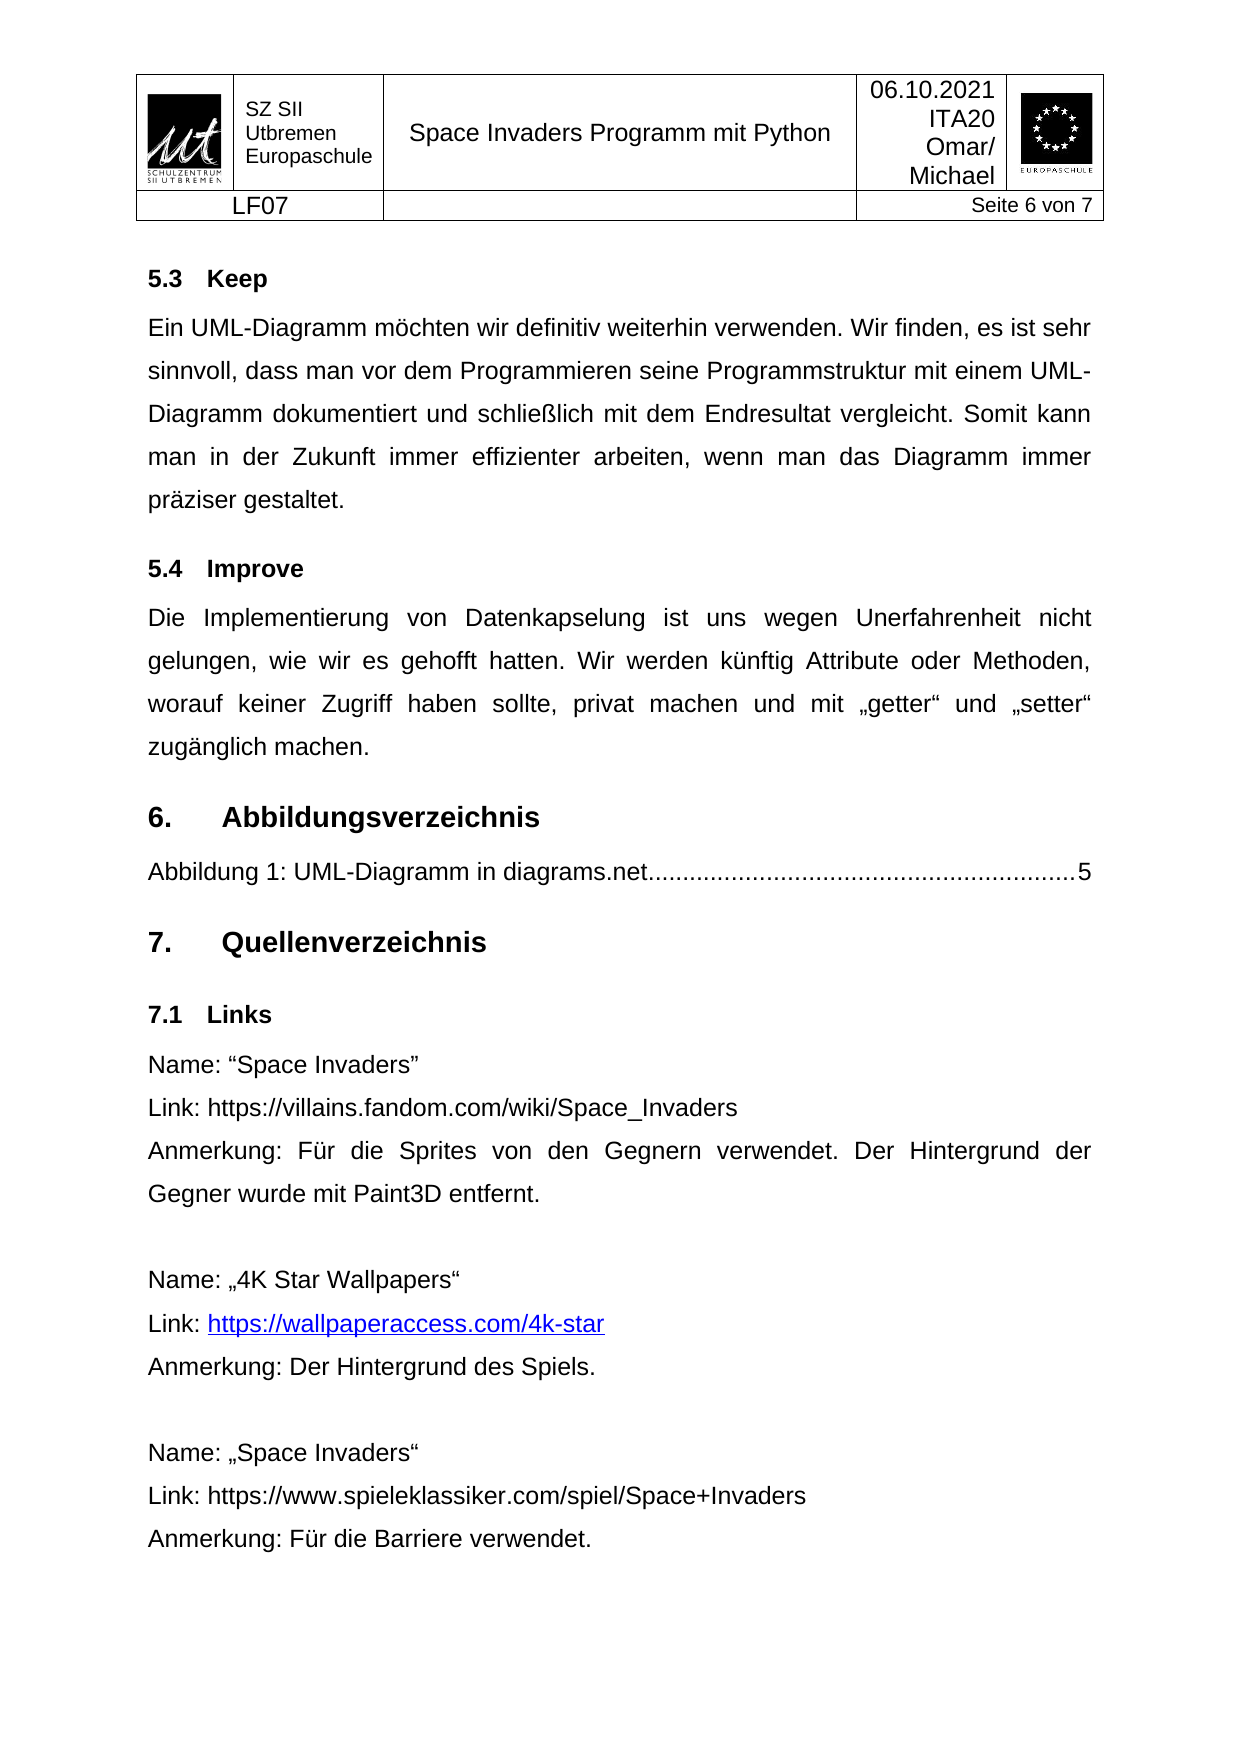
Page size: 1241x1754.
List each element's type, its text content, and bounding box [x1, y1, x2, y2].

text Name: “Space Invaders” [148, 1050, 1093, 1079]
text Link: https://villains.fandom.com/wiki/Space_Invaders [148, 1093, 1093, 1122]
subtitle Quellenverzeichnis [148, 925, 1093, 959]
text Ein UML-Diagramm möchten wir definitiv weiterhin verwenden. Wir finden, es ist sehr sinnvoll, dass man vor dem Programmieren seine Programmstruktur mit einem UML-Diagramm dokumentiert und schließlich mit dem Endresultat vergleicht. Somit kann man in der Zukunft immer effizienter arbeiten, wenn man das Diagramm immer präziser gestaltet. [148, 313, 1093, 514]
text Anmerkung: Für die Barriere verwendet. [148, 1524, 1093, 1553]
text Name: „4K Star Wallpapers“ [148, 1266, 1093, 1294]
text Link: https://wallpaperaccess.com/4k-star [148, 1309, 1093, 1337]
picture [1019, 91, 1093, 173]
text Link: https://www.spieleklassiker.com/spiel/Space+Invaders [148, 1481, 1093, 1510]
text Abbildung 1: UML-Diagramm in diagrams.net 5 [148, 857, 1093, 886]
text Name: „Space Invaders“ [148, 1438, 1093, 1467]
text Anmerkung: Für die Sprites von den Gegnern verwendet. Der Hintergrund der Gegner wurde mit Paint3D entfernt. [148, 1136, 1093, 1208]
text Anmerkung: Der Hintergrund des Spiels. [148, 1352, 1093, 1381]
subtitle Links [148, 1001, 1093, 1029]
picture [147, 94, 222, 183]
subtitle Improve [148, 554, 1093, 582]
subtitle Abbildungsverzeichnis [148, 801, 1093, 834]
text Die Implementierung von Datenkapselung ist uns wegen Unerfahrenheit nicht gelungen, wie wir es gehofft hatten. Wir werden künftig Attribute oder Methoden, worauf keiner Zugriff haben sollte, privat machen und mit „getter“ und „setter“ zugänglich machen. [148, 603, 1093, 761]
subtitle Keep [148, 264, 1093, 292]
